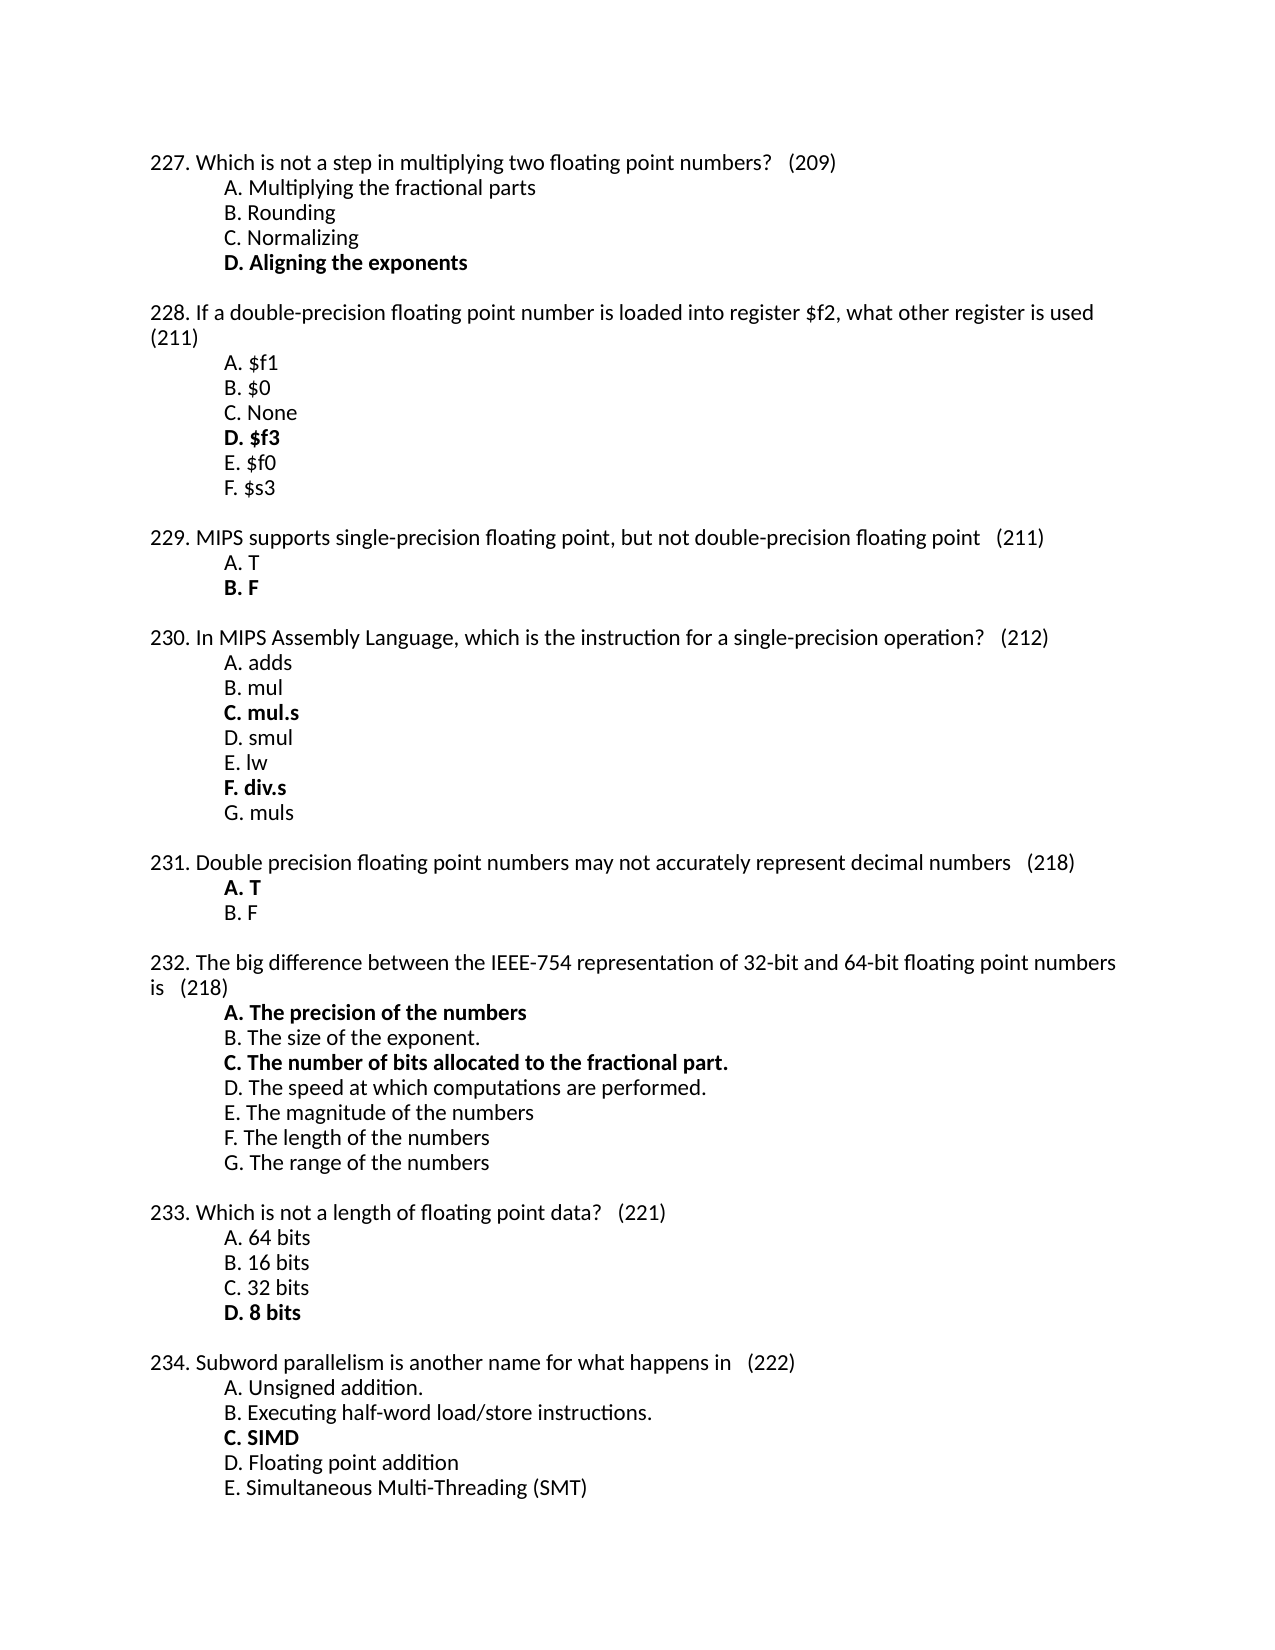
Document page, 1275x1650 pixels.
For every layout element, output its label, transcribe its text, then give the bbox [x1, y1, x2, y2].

text D. Floating point addition [150, 1450, 1125, 1475]
text 230. In MIPS Assembly Language, which is the instruction for a single-precision operation? (212) [150, 625, 1125, 650]
text F. div.s [150, 775, 1125, 800]
text C. The number of bits allocated to the fractional part. [150, 1050, 1125, 1075]
text A. Multiplying the fractional parts [150, 175, 1125, 200]
text C. 32 bits [150, 1275, 1125, 1300]
text B. The size of the exponent. [150, 1025, 1125, 1050]
text D. Aligning the exponents [150, 250, 1125, 275]
text C. None [150, 400, 1125, 425]
text A. Unsigned addition. [150, 1375, 1125, 1400]
text B. F [150, 900, 1125, 925]
text 231. Double precision floating point numbers may not accurately represent decimal numbers (218) [150, 850, 1125, 875]
text 234. Subword parallelism is another name for what happens in (222) [150, 1350, 1125, 1375]
text D. $f3 [150, 425, 1125, 450]
text A. adds [150, 650, 1125, 675]
text G. muls [150, 800, 1125, 825]
text 227. Which is not a step in multiplying two floating point numbers? (209) [150, 150, 1125, 175]
text A. $f1 [150, 350, 1125, 375]
text C. Normalizing [150, 225, 1125, 250]
text C. mul.s [150, 700, 1125, 725]
text E. lw [150, 750, 1125, 775]
text 233. Which is not a length of floating point data? (221) [150, 1200, 1125, 1225]
text F. $s3 [150, 475, 1125, 500]
text F. The length of the numbers [150, 1125, 1125, 1150]
text B. 16 bits [150, 1250, 1125, 1275]
text E. Simultaneous Multi-Threading (SMT) [150, 1475, 1125, 1500]
text C. SIMD [150, 1425, 1125, 1450]
text A. T [150, 550, 1125, 575]
text 232. The big difference between the IEEE-754 representation of 32-bit and 64-bit floating point numbers is (218) [150, 950, 1125, 1000]
text E. The magnitude of the numbers [150, 1100, 1125, 1125]
text B. Rounding [150, 200, 1125, 225]
text B. F [150, 575, 1125, 600]
text A. 64 bits [150, 1225, 1125, 1250]
text A. T [150, 875, 1125, 900]
text A. The precision of the numbers [150, 1000, 1125, 1025]
text B. mul [150, 675, 1125, 700]
text B. $0 [150, 375, 1125, 400]
text D. The speed at which computations are performed. [150, 1075, 1125, 1100]
text D. smul [150, 725, 1125, 750]
text 229. MIPS supports single-precision floating point, but not double-precision floating point (211) [150, 525, 1125, 550]
text E. $f0 [150, 450, 1125, 475]
text D. 8 bits [150, 1300, 1125, 1325]
text 228. If a double-precision floating point number is loaded into register $f2, what other register is used (211) [150, 300, 1125, 350]
text G. The range of the numbers [150, 1150, 1125, 1175]
text B. Executing half-word load/store instructions. [150, 1400, 1125, 1425]
